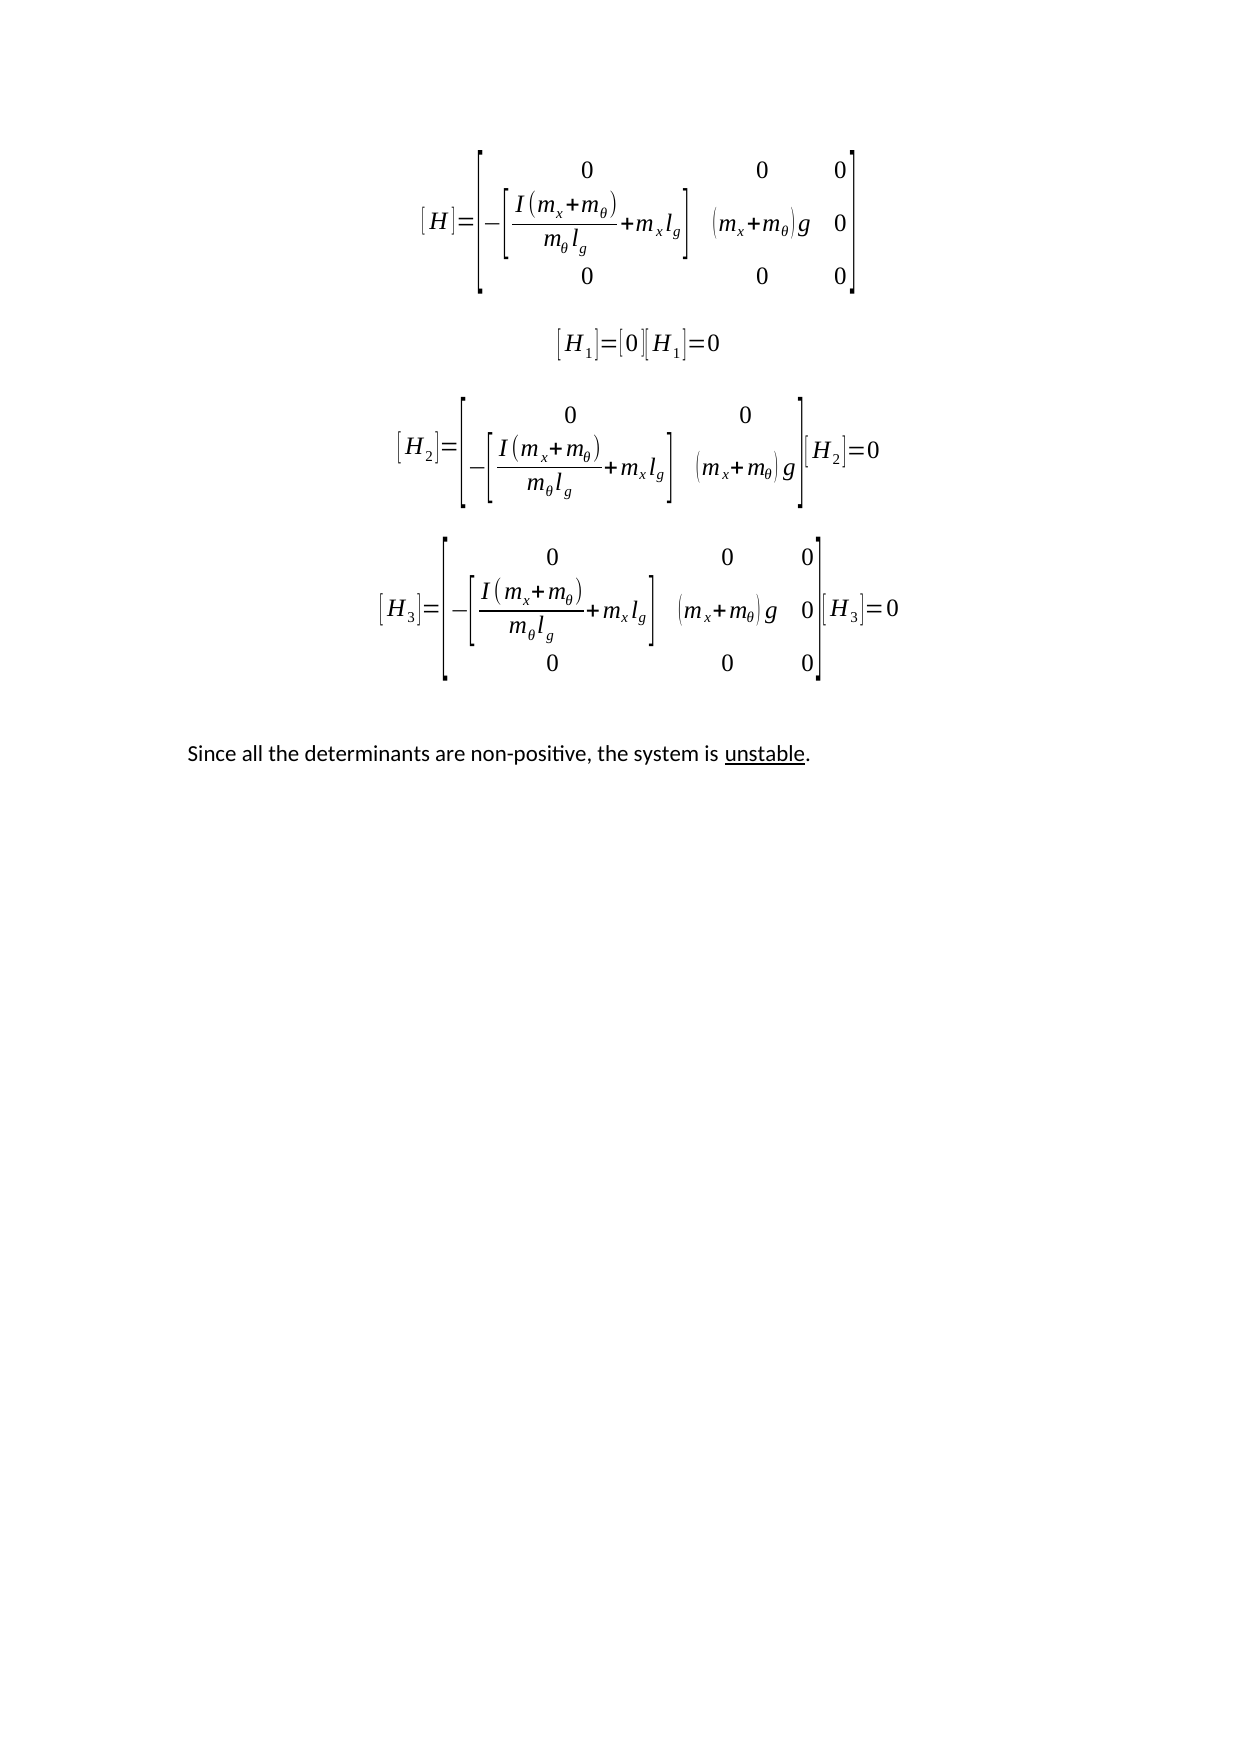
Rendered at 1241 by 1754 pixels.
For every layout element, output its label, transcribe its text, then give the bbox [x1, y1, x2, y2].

text Since all the determinants are non-positive, the system is unstable. [187, 739, 1090, 767]
